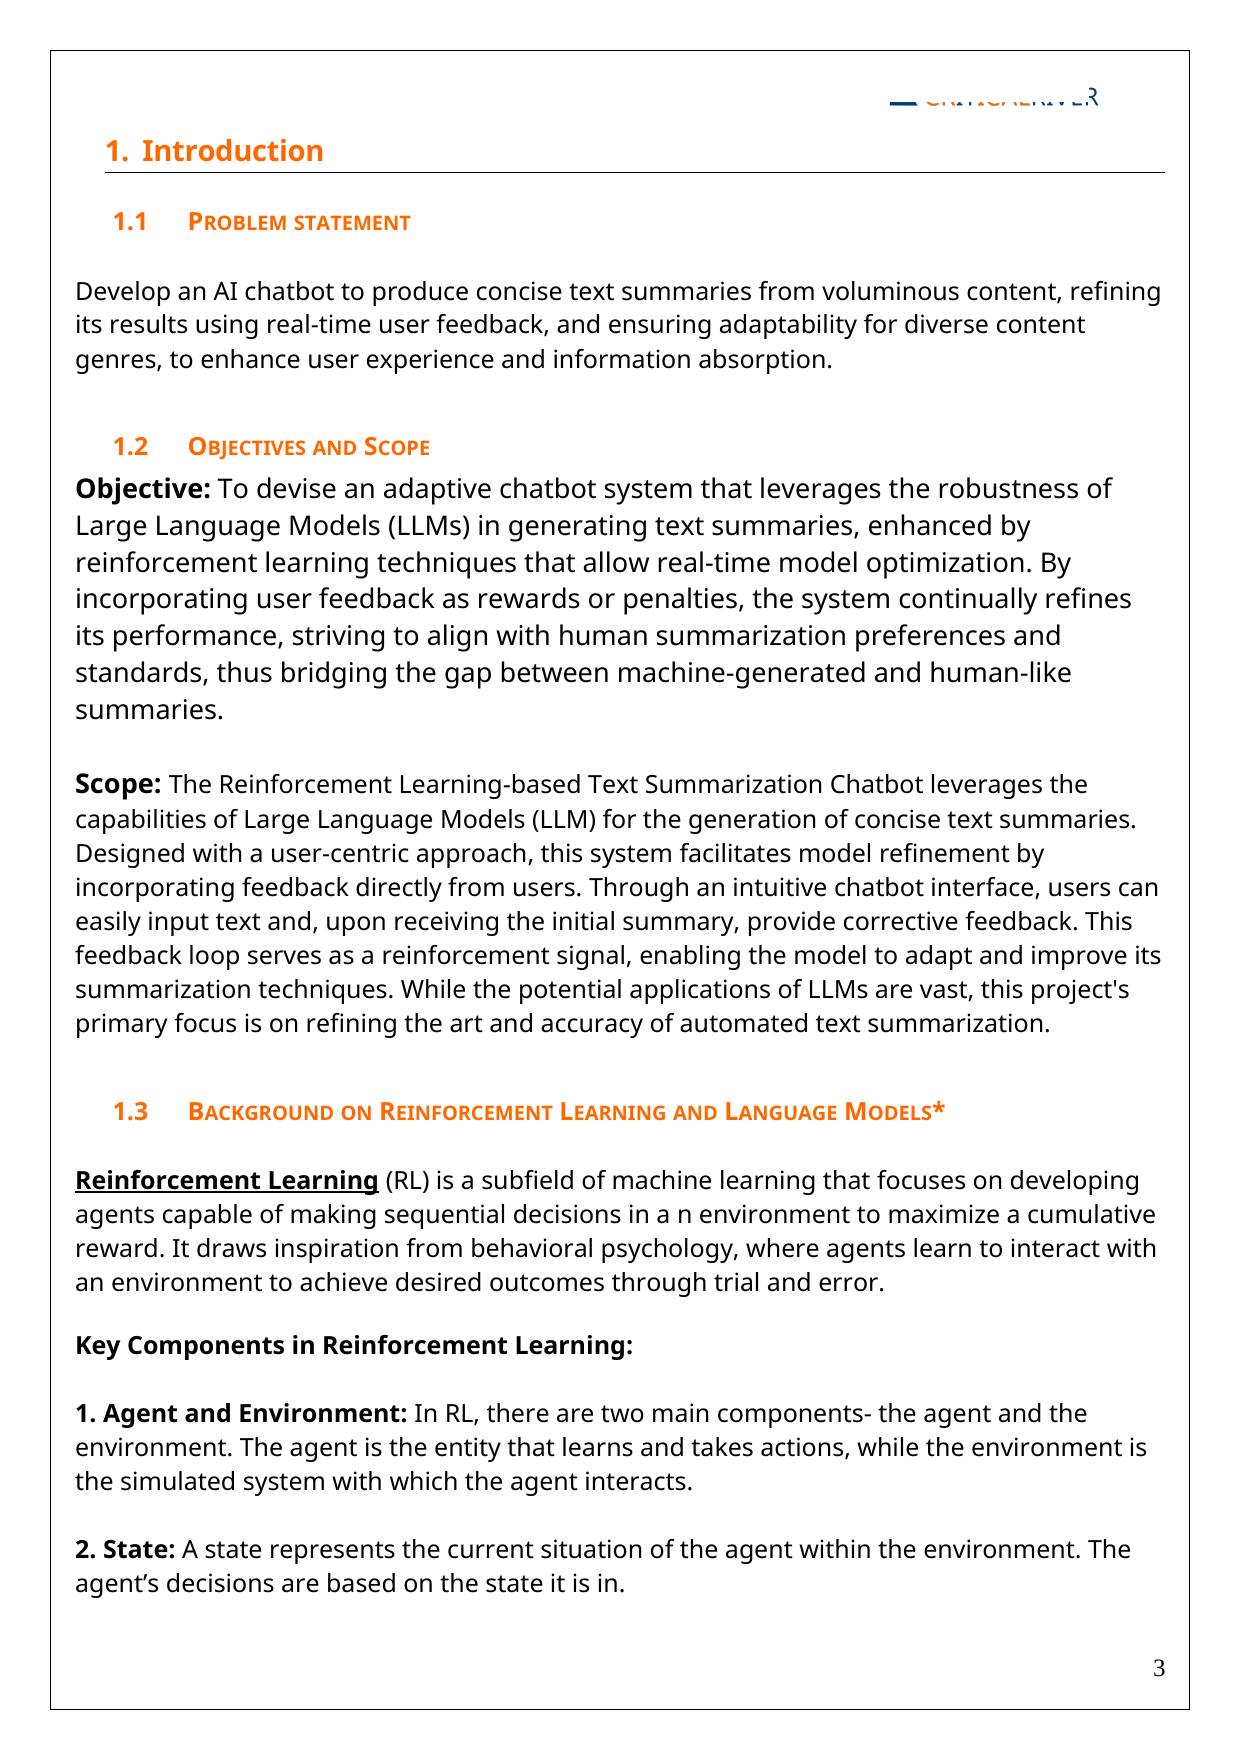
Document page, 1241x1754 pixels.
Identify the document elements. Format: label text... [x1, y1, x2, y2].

text Scope: The Reinforcement Learning-based Text Summarization Chatbot leverages the capabilities of Large Language Models (LLM) for the generation of concise text summaries. Designed with a user-centric approach, this system facilitates model refinement by incorporating feedback directly from users. Through an intuitive chatbot interface, users can easily input text and, upon receiving the initial summary, provide corrective feedback. This feedback loop serves as a reinforcement signal, enabling the model to adapt and improve its summarization techniques. While the potential applications of LLMs are vast, this project's primary focus is on refining the art and accuracy of automated text summarization. [75, 764, 1165, 1040]
text Key Components in Reinforcement Learning: [75, 1327, 1165, 1362]
subtitle Background on Reinforcement Learning and Language Models* [112, 1093, 1165, 1127]
subtitle Problem statement [112, 204, 1165, 238]
text 2. State: A state represents the current situation of the agent within the environment. The agent’s decisions are based on the state it is in. [75, 1532, 1165, 1600]
picture [871, 62, 1113, 118]
text 1. Agent and Environment: In RL, there are two main components- the agent and the environment. The agent is the entity that learns and takes actions, while the environment is the simulated system with which the agent interacts. [75, 1396, 1165, 1498]
text Reinforcement Learning (RL) is a subfield of machine learning that focuses on developing agents capable of making sequential decisions in a n environment to maximize a cumulative reward. It draws inspiration from behavioral psychology, where agents learn to interact with an environment to achieve desired outcomes through trial and error. [75, 1162, 1165, 1299]
text Develop an AI chatbot to produce concise text summaries from voluminous content, refining its results using real-time user feedback, and ensuring adaptability for diverse content genres, to enhance user experience and information absorption. [75, 273, 1165, 375]
subtitle Objectives and Scope [112, 429, 1165, 463]
text Objective: To devise an adaptive chatbot system that leverages the robustness of Large Language Models (LLMs) in generating text summaries, enhanced by reinforcement learning techniques that allow real-time model optimization. By incorporating user feedback as rewards or penalties, the system continually refines its performance, striving to align with human summarization preferences and standards, thus bridging the gap between machine-generated and human-like summaries. [75, 469, 1165, 727]
subtitle Introduction [104, 130, 1165, 173]
